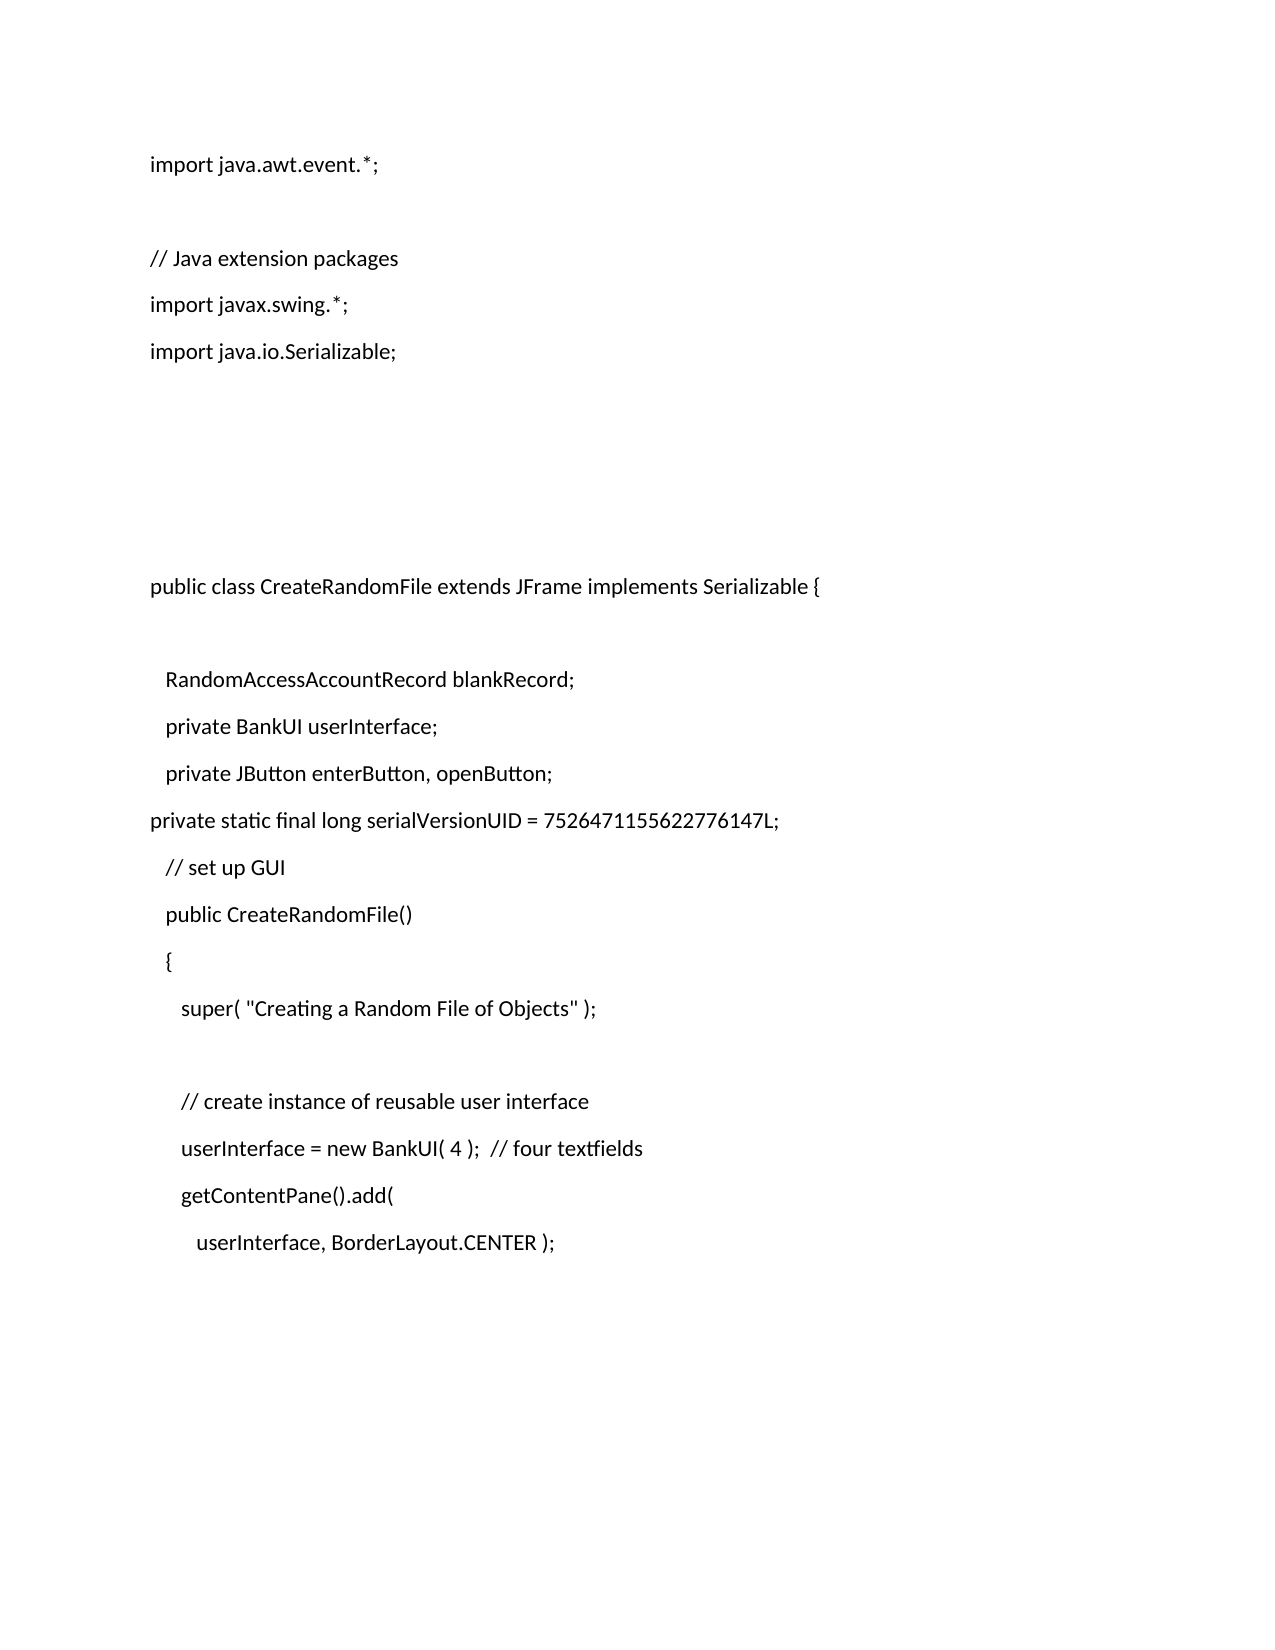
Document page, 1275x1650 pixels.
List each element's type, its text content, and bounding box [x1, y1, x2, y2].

text import javax.swing.*; [150, 291, 1125, 319]
text private static final long serialVersionUID = 7526471155622776147L; [150, 806, 1125, 834]
text userInterface = new BankUI( 4 ); // four textfields [150, 1134, 1125, 1162]
text super( "Creating a Random File of Objects" ); [150, 994, 1125, 1022]
text // set up GUI [150, 853, 1125, 881]
text private BankUI userInterface; [150, 712, 1125, 741]
text RandomAccessAccountRecord blankRecord; [150, 666, 1125, 694]
text userInterface, BorderLayout.CENTER ); [150, 1228, 1125, 1256]
text getContentPane().add( [150, 1181, 1125, 1209]
text public class CreateRandomFile extends JFrame implements Serializable { [150, 572, 1125, 600]
text { [150, 947, 1125, 975]
text // create instance of reusable user interface [150, 1087, 1125, 1116]
text // Java extension packages [150, 244, 1125, 272]
text import java.awt.event.*; [150, 150, 1125, 178]
text public CreateRandomFile() [150, 900, 1125, 928]
text import java.io.Serializable; [150, 337, 1125, 366]
text private JButton enterButton, openButton; [150, 759, 1125, 787]
